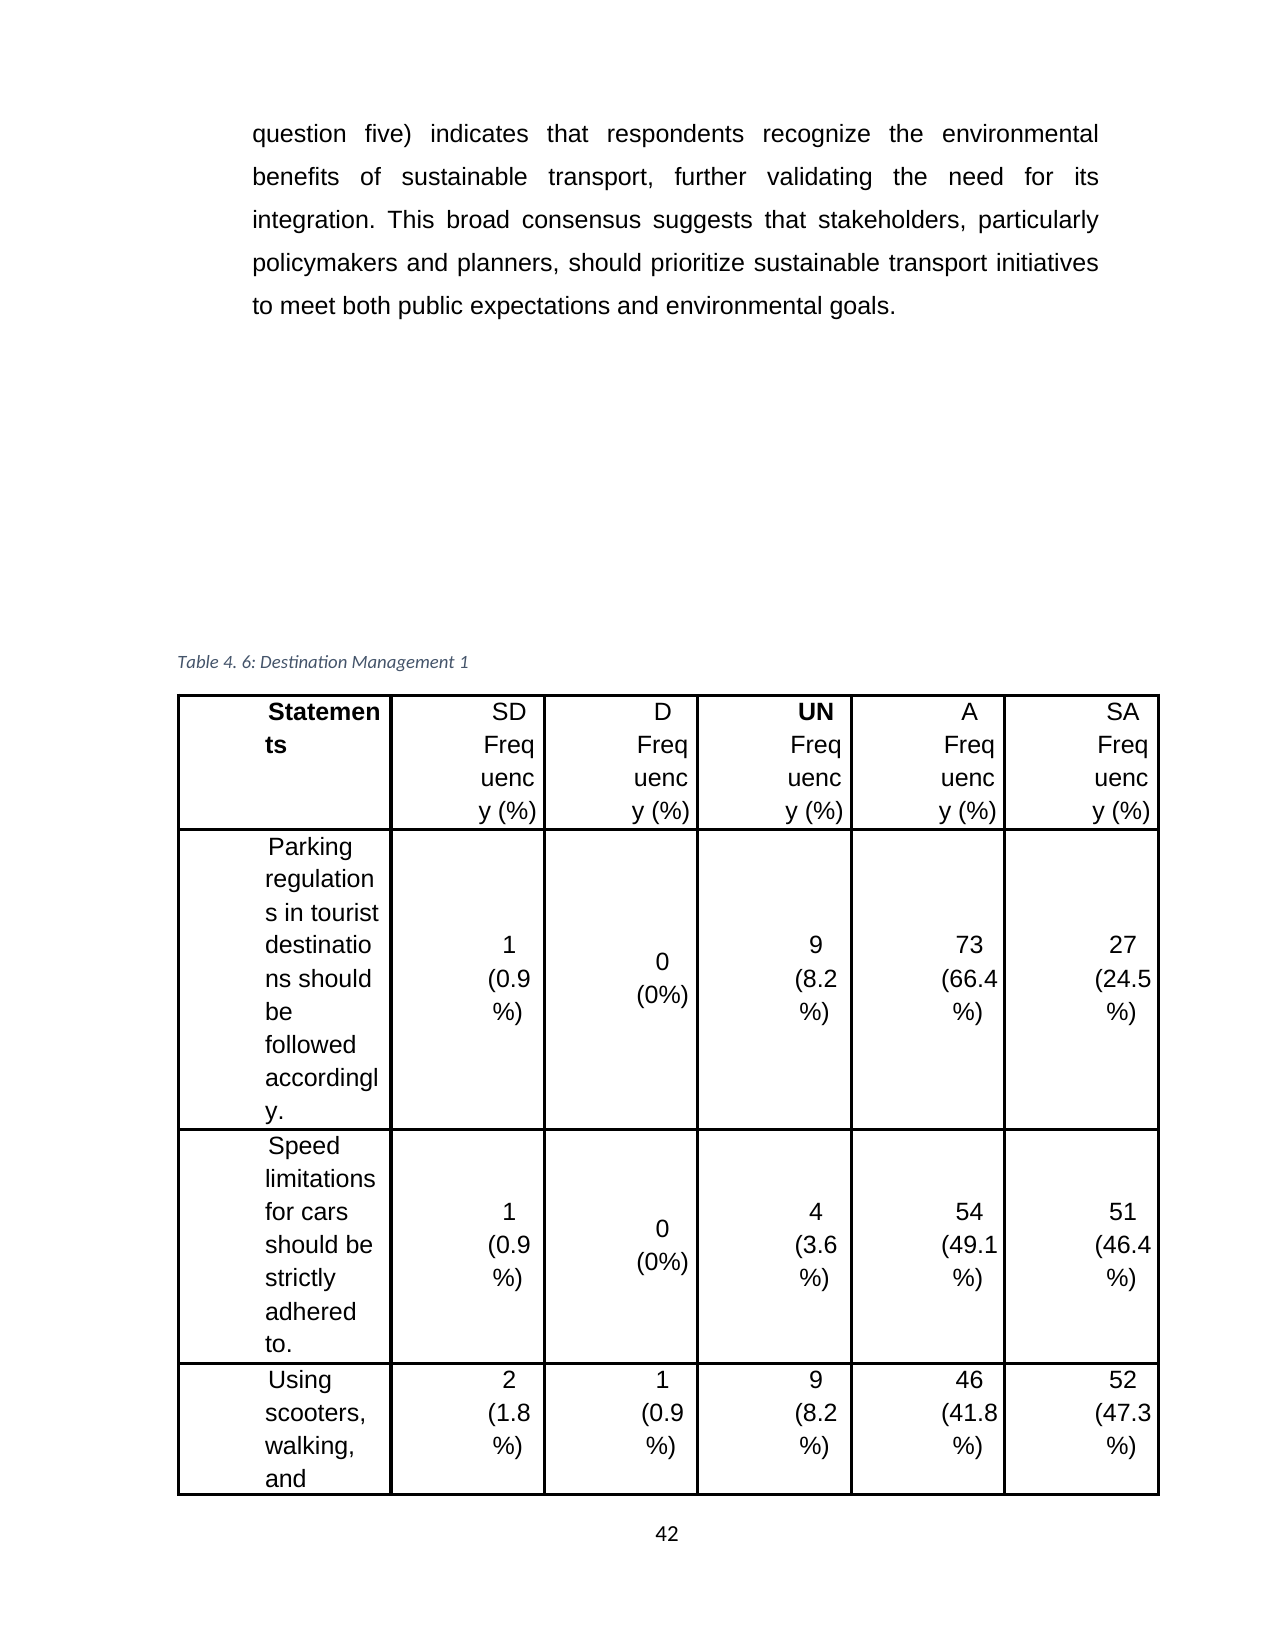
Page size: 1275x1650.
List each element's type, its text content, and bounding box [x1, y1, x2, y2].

table_cell 73 (66.4%) [853, 831, 1003, 1128]
table_cell 9 (8.2%) [699, 831, 850, 1128]
table_header UN Frequency (%) [699, 697, 850, 828]
table_cell Using scooters, walking, and cycling to tourist destinations can be environmentally friendly. [180, 1365, 389, 1493]
table_cell 4 (3.6%) [699, 1131, 850, 1362]
table_header D Frequency (%) [546, 697, 696, 828]
table_cell 9 (8.2%) [699, 1365, 850, 1493]
table_cell 1 (0.9%) [393, 831, 543, 1128]
table_header SD Frequency (%) [393, 697, 543, 828]
table_cell 51 (46.4%) [1006, 1131, 1157, 1362]
table_cell 54 (49.1%) [853, 1131, 1003, 1362]
table_cell 0 (0%) [546, 831, 696, 1128]
table_header A Frequency (%) [853, 697, 1003, 828]
table_cell 1 (0.9%) [546, 1365, 696, 1493]
table_cell 0 (0%) [546, 1131, 696, 1362]
table_cell 2 (1.8%) [393, 1365, 543, 1493]
table_cell Parking regulations in tourist destinations should be followed accordingly. [180, 831, 389, 1128]
table_cell 52 (47.3%) [1006, 1365, 1157, 1493]
table_header SA Frequency (%) [1006, 697, 1157, 828]
table_cell 46 (41.8%) [853, 1365, 1003, 1493]
table_cell 27 (24.5%) [1006, 831, 1157, 1128]
table_header Statements [180, 697, 389, 828]
table_cell 1 (0.9%) [393, 1131, 543, 1362]
table_cell Speed limitations for cars should be strictly adhered to. [180, 1131, 389, 1362]
